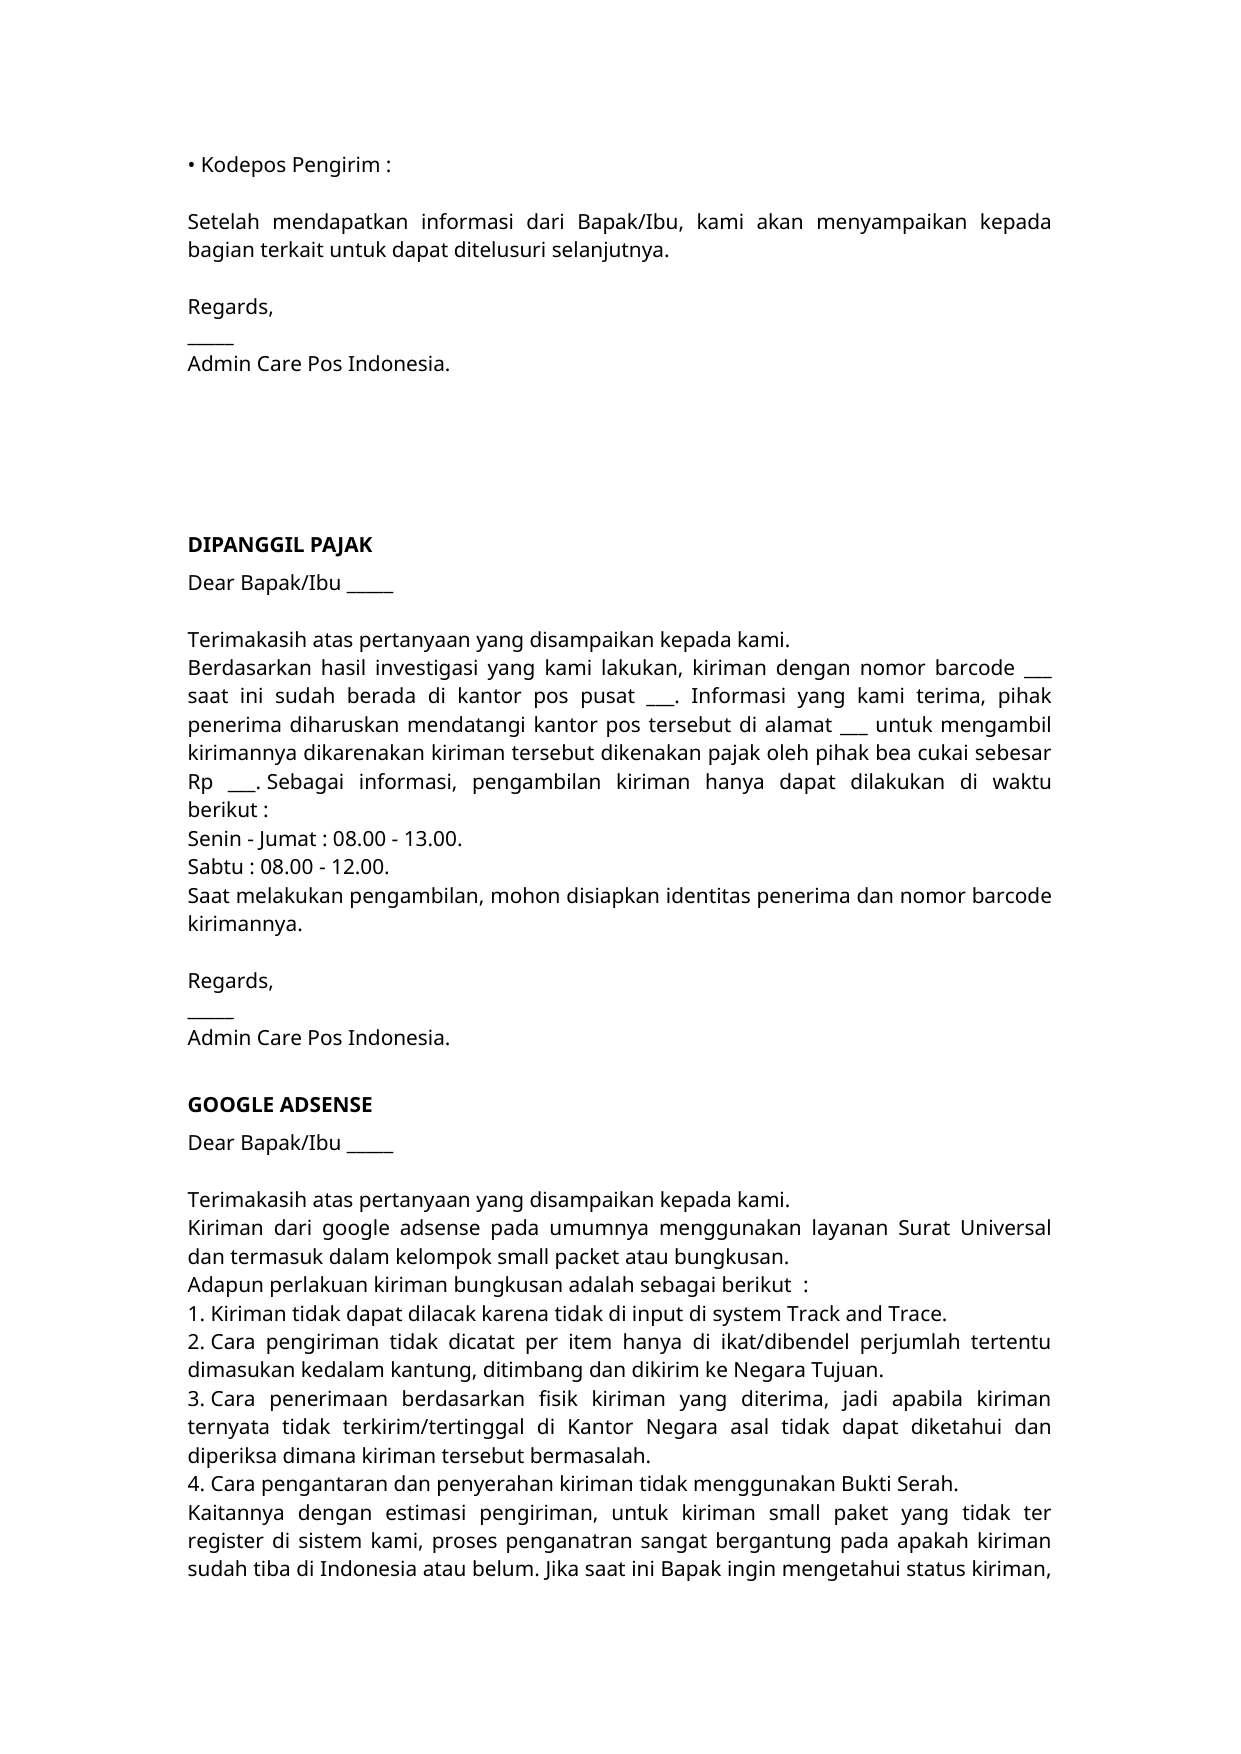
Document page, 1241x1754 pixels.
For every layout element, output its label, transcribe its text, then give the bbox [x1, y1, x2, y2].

text _____ [187, 994, 1053, 1023]
text Kiriman dari google adsense pada umumnya menggunakan layanan Surat Universal dan termasuk dalam kelompok small packet atau bungkusan. [187, 1213, 1053, 1270]
text Saat melakukan pengambilan, mohon disiapkan identitas penerima dan nomor barcode kirimannya. [187, 881, 1053, 938]
subtitle DIPANGGIL PAJAK [187, 530, 1053, 558]
text Berdasarkan hasil investigasi yang kami lakukan, kiriman dengan nomor barcode ___ saat ini sudah berada di kantor pos pusat ___. Informasi yang kami terima, pihak penerima diharuskan mendatangi kantor pos tersebut di alamat ___ untuk mengambil kirimannya dikarenakan kiriman tersebut dikenakan pajak oleh pihak bea cukai sebesar Rp ___. Sebagai informasi, pengambilan kiriman hanya dapat dilakukan di waktu berikut : [187, 653, 1053, 824]
text Admin Care Pos Indonesia. [187, 349, 1053, 377]
text _____ [187, 321, 1053, 349]
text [187, 1498, 1053, 1583]
text Setelah mendapatkan informasi dari Bapak/Ibu, kami akan menyampaikan kepada bagian terkait untuk dapat ditelusuri selanjutnya. [187, 207, 1053, 264]
text Terimakasih atas pertanyaan yang disampaikan kepada kami. [187, 625, 1053, 653]
text Regards, [187, 966, 1053, 994]
text Adapun perlakuan kiriman bungkusan adalah sebagai berikut : [187, 1270, 1053, 1299]
text Senin - Jumat : 08.00 - 13.00. [187, 824, 1053, 852]
subtitle GOOGLE ADSENSE [187, 1090, 1053, 1119]
text • Kodepos Pengirim : [187, 150, 1053, 178]
text Admin Care Pos Indonesia. [187, 1023, 1053, 1051]
text Terimakasih atas pertanyaan yang disampaikan kepada kami. [187, 1185, 1053, 1213]
text Sabtu : 08.00 - 12.00. [187, 852, 1053, 881]
text Dear Bapak/Ibu _____ [187, 568, 1053, 596]
text 2. Cara pengiriman tidak dicatat per item hanya di ikat/dibendel perjumlah tertentu dimasukan kedalam kantung, ditimbang dan dikirim ke Negara Tujuan. [187, 1327, 1053, 1384]
text 1. Kiriman tidak dapat dilacak karena tidak di input di system Track and Trace. [187, 1299, 1053, 1327]
text 3. Cara penerimaan berdasarkan fisik kiriman yang diterima, jadi apabila kiriman ternyata tidak terkirim/tertinggal di Kantor Negara asal tidak dapat diketahui dan diperiksa dimana kiriman tersebut bermasalah. [187, 1384, 1053, 1469]
text 4. Cara pengantaran dan penyerahan kiriman tidak menggunakan Bukti Serah. [187, 1469, 1053, 1498]
text Dear Bapak/Ibu _____ [187, 1128, 1053, 1156]
text Regards, [187, 292, 1053, 321]
